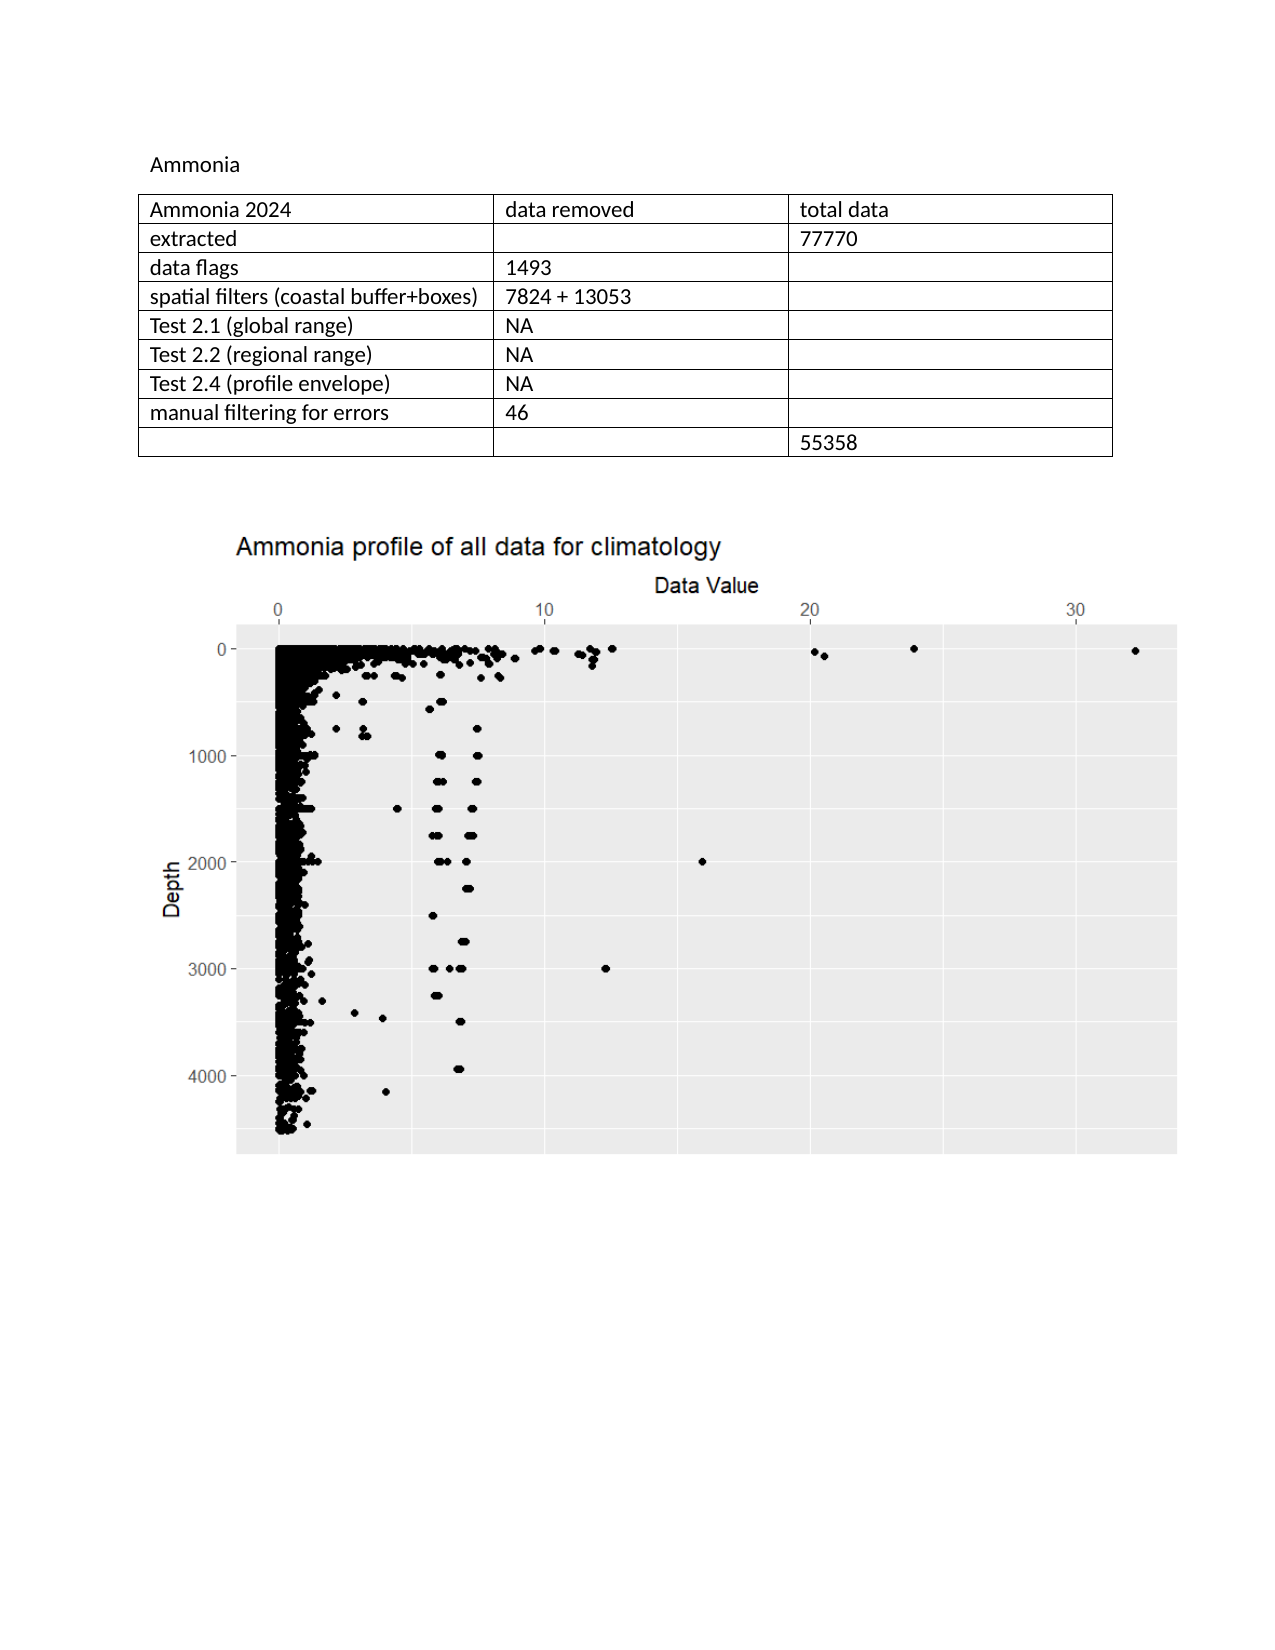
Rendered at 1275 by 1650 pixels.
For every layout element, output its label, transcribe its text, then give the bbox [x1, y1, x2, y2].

table_cell Test 2.2 (regional range) [139, 340, 493, 368]
table_cell data flags [139, 253, 493, 281]
table_cell [139, 428, 493, 456]
table_cell [494, 224, 788, 252]
text Ammonia [150, 150, 1125, 178]
table_cell spatial filters (coastal buffer+boxes) [139, 282, 493, 310]
table_header Ammonia 2024 [139, 195, 493, 223]
table_cell manual filtering for errors [139, 399, 493, 427]
table_cell NA [494, 311, 788, 339]
table_cell [789, 399, 1112, 427]
table_cell 77770 [789, 224, 1112, 252]
picture [150, 524, 1188, 1166]
table_header total data [789, 195, 1112, 223]
table_cell [789, 370, 1112, 397]
table_cell [789, 282, 1112, 310]
table_cell [789, 340, 1112, 368]
table_cell 46 [494, 399, 788, 427]
table_cell NA [494, 370, 788, 397]
table_cell NA [494, 340, 788, 368]
table_cell 1493 [494, 253, 788, 281]
table_cell Test 2.4 (profile envelope) [139, 370, 493, 397]
table_cell 7824 + 13053 [494, 282, 788, 310]
table_cell [789, 253, 1112, 281]
table_cell [494, 428, 788, 456]
table_cell [789, 311, 1112, 339]
table_header data removed [494, 195, 788, 223]
table_cell Test 2.1 (global range) [139, 311, 493, 339]
table_cell 55358 [789, 428, 1112, 456]
table_cell extracted [139, 224, 493, 252]
